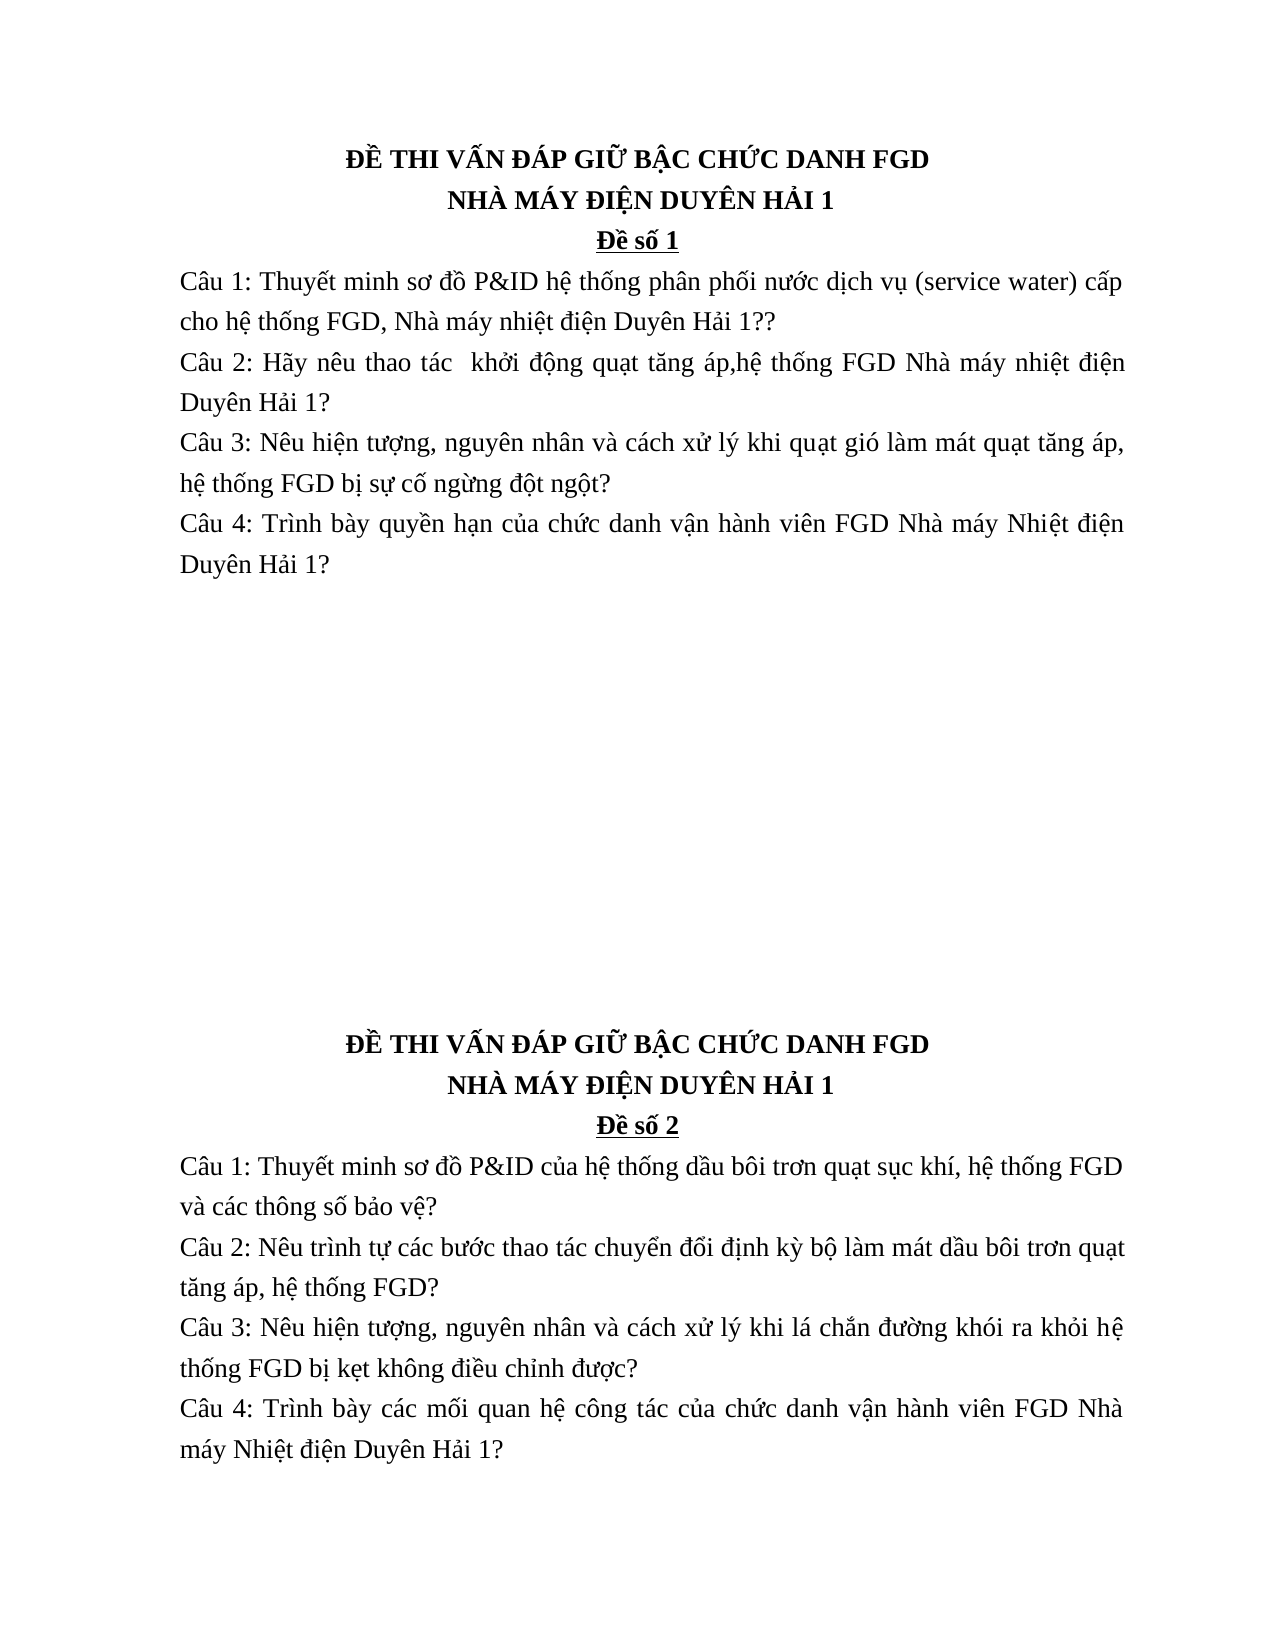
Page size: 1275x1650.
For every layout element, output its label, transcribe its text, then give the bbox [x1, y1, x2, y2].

list Câu 3: Nêu hiện tượng, nguyên nhân và cách xử lý khi lá chắn đường khói ra khỏi hệ thống FGD bị kẹt không điều chỉnh được? [179, 1312, 1125, 1383]
text NHÀ MÁY ĐIỆN DUYÊN HẢI 1 [150, 184, 1125, 215]
list Câu 2: Hãy nêu thao tác khởi động quạt tăng áp,hệ thống FGD Nhà máy nhiệt điện Duyên Hải 1? [179, 346, 1125, 417]
list Câu 1: Thuyết minh sơ đồ P&ID hệ thống phân phối nước dịch vụ (service water) cấp cho hệ thống FGD, Nhà máy nhiệt điện Duyên Hải 1?? [179, 265, 1125, 336]
list Câu 3: Nêu hiện tượng, nguyên nhân và cách xử lý khi quạt gió làm mát quạt tăng áp, hệ thống FGD bị sự cố ngừng đột ngột? [179, 426, 1125, 498]
subtitle Câu 4: Trình bày quyền hạn của chức danh vận hành viên FGD Nhà máy Nhiệt điện Duyên Hải 1? [179, 507, 1125, 579]
text ĐỀ THI VẤN ĐÁP GIỮ BẬC CHỨC DANH FGD [150, 143, 1125, 175]
list Câu 1: Thuyết minh sơ đồ P&ID của hệ thống dầu bôi trơn quạt sục khí, hệ thống FGD và các thông số bảo vệ? [179, 1150, 1125, 1221]
text Đề số 2 [150, 1109, 1125, 1141]
text NHÀ MÁY ĐIỆN DUYÊN HẢI 1 [150, 1069, 1125, 1100]
text ĐỀ THI VẤN ĐÁP GIỮ BẬC CHỨC DANH FGD [150, 1029, 1125, 1060]
text Đề số 1 [150, 224, 1125, 256]
list Câu 2: Nêu trình tự các bước thao tác chuyển đổi định kỳ bộ làm mát dầu bôi trơn quạt tăng áp, hệ thống FGD? [179, 1231, 1125, 1302]
subtitle Câu 4: Trình bày các mối quan hệ công tác của chức danh vận hành viên FGD Nhà máy Nhiệt điện Duyên Hải 1? [179, 1392, 1125, 1464]
